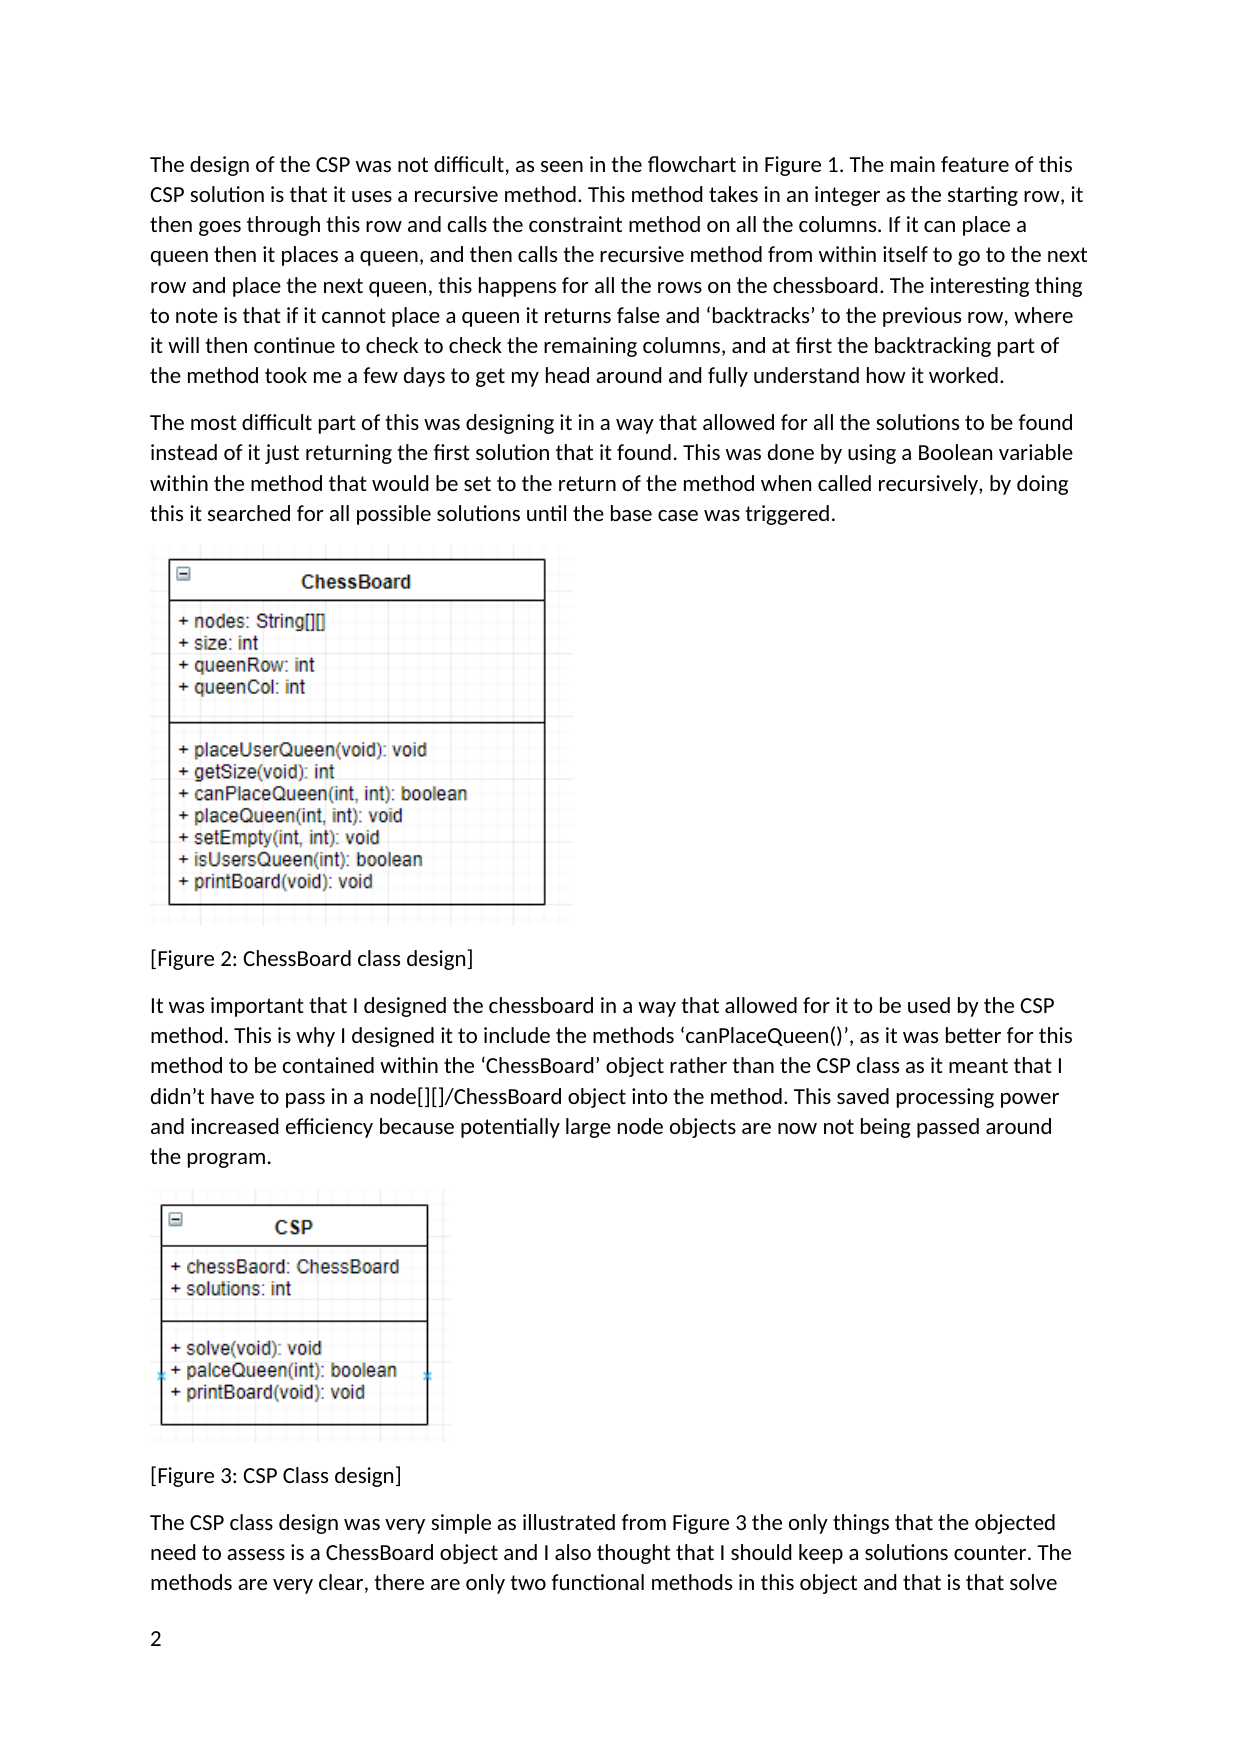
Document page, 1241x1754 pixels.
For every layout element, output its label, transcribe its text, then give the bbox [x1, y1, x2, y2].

text [Figure 2: ChessBoard class design] [150, 944, 1090, 972]
text The design of the CSP was not difficult, as seen in the flowchart in Figure 1. The main feature of this CSP solution is that it uses a recursive method. This method takes in an integer as the starting row, it then goes through this row and calls the constraint method on all the columns. If it can place a queen then it places a queen, and then calls the recursive method from within itself to go to the next row and place the next queen, this happens for all the rows on the chessboard. The interesting thing to note is that if it cannot place a queen it returns false and ‘backtracks’ to the previous row, where it will then continue to check to check the remaining columns, and at first the backtracking part of the method took me a few days to get my head around and fully understand how it worked. [150, 150, 1090, 389]
picture [150, 1189, 452, 1443]
text It was important that I designed the chessboard in a way that allowed for it to be used by the CSP method. This is why I designed it to include the methods ‘canPlaceQueen()’, as it was better for this method to be contained within the ‘ChessBoard’ object rather than the CSP class as it meant that I didn’t have to pass in a node[][]/ChessBoard object into the method. This saved processing power and increased efficiency because potentially large node objects are now not being passed around the program. [150, 991, 1090, 1170]
text The most difficult part of this was designing it in a way that allowed for all the solutions to be found instead of it just returning the first solution that it found. This was done by using a Boolean variable within the method that would be set to the return of the method when called recursively, by doing this it searched for all possible solutions until the base case was triggered. [150, 408, 1090, 527]
text [Figure 3: CSP Class design] [150, 1461, 1090, 1489]
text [150, 1508, 1090, 1596]
picture [150, 545, 574, 926]
